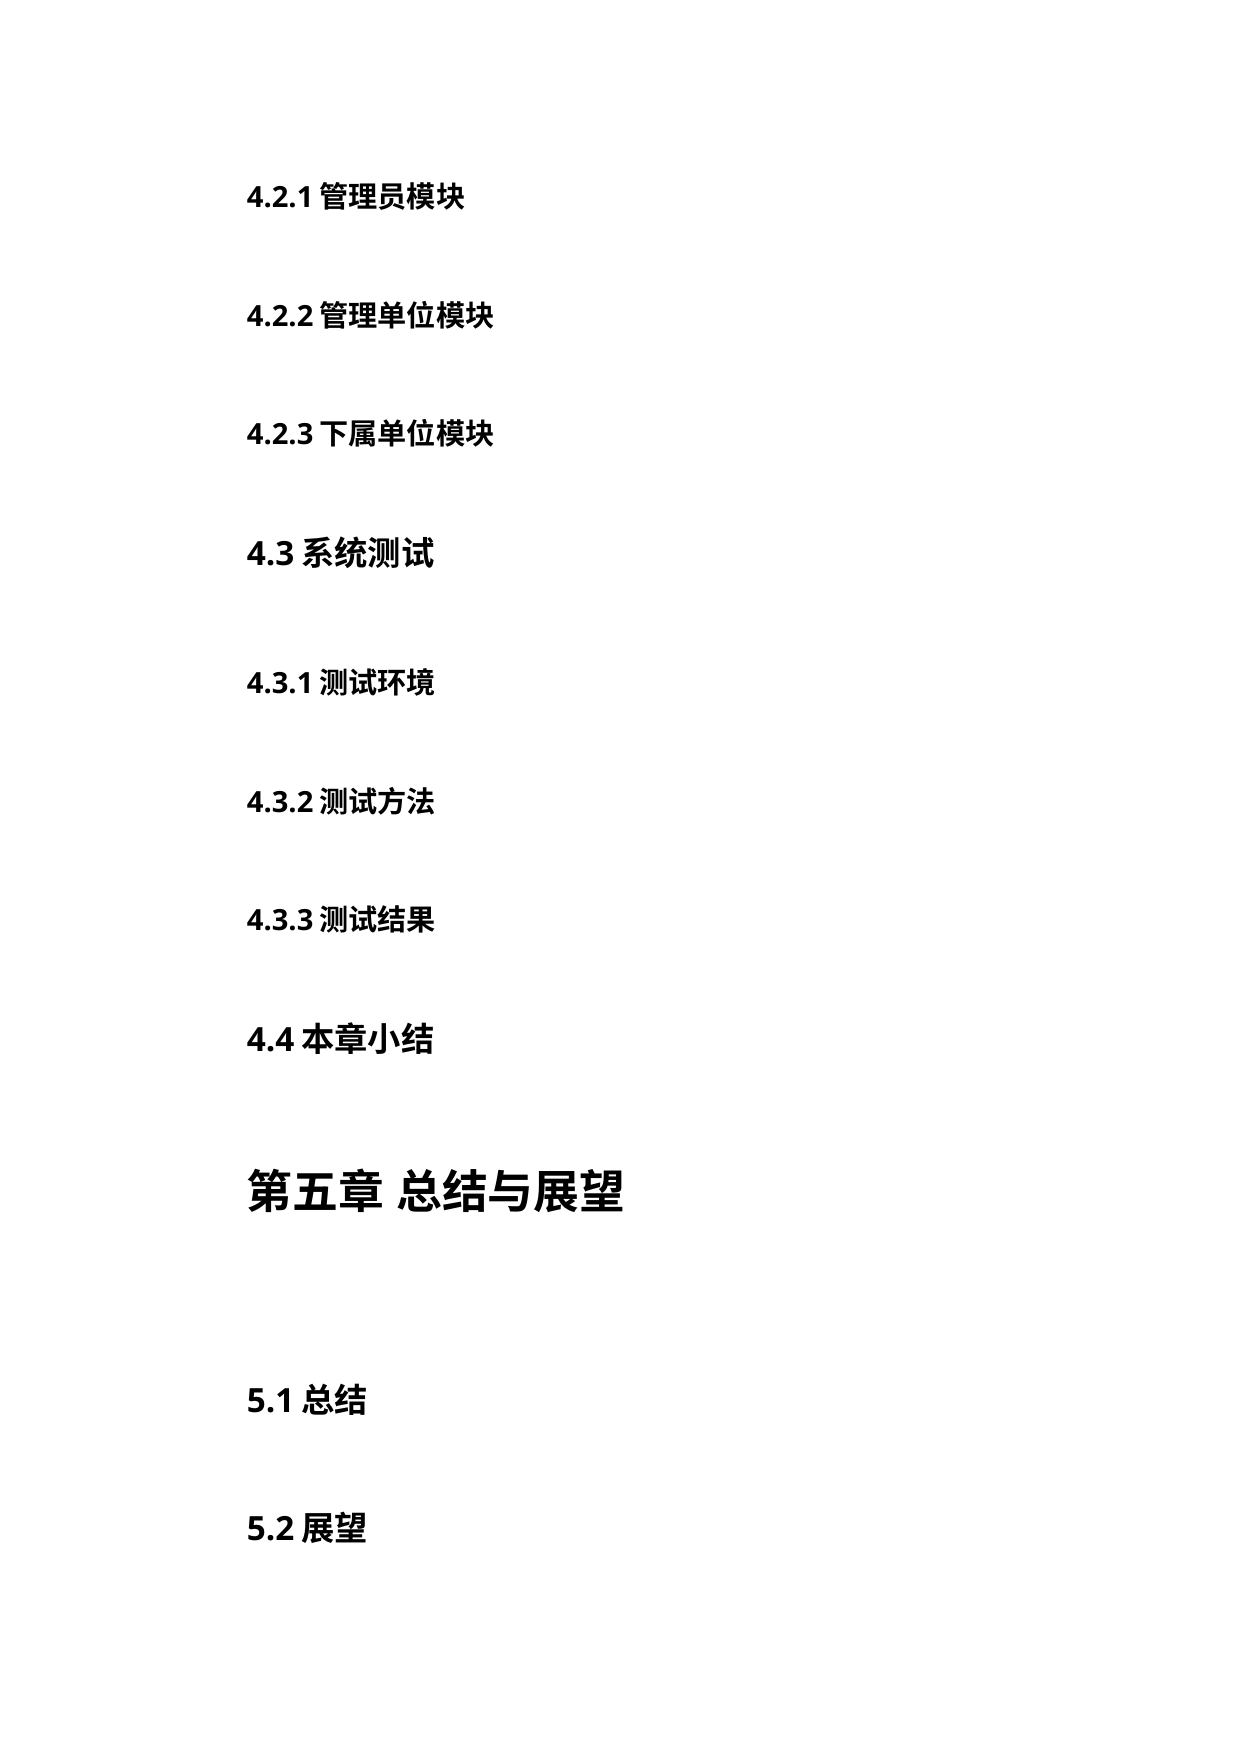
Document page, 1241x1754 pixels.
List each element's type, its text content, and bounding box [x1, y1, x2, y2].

subtitle 4.3.2测试方法 [247, 767, 1053, 832]
subtitle 5.1总结 [247, 1366, 1053, 1431]
subtitle 4.4本章小结 [247, 1004, 1053, 1069]
subtitle 4.2.2管理单位模块 [247, 281, 1053, 346]
subtitle 4.3.3测试结果 [247, 886, 1053, 951]
subtitle 5.2展望 [247, 1493, 1053, 1558]
subtitle 4.3系统测试 [247, 518, 1053, 583]
subtitle 总结与展望 [247, 1140, 1053, 1238]
subtitle 4.2.1管理员模块 [247, 162, 1053, 227]
subtitle 4.3.1测试环境 [247, 648, 1053, 713]
subtitle 4.2.3下属单位模块 [247, 400, 1053, 465]
